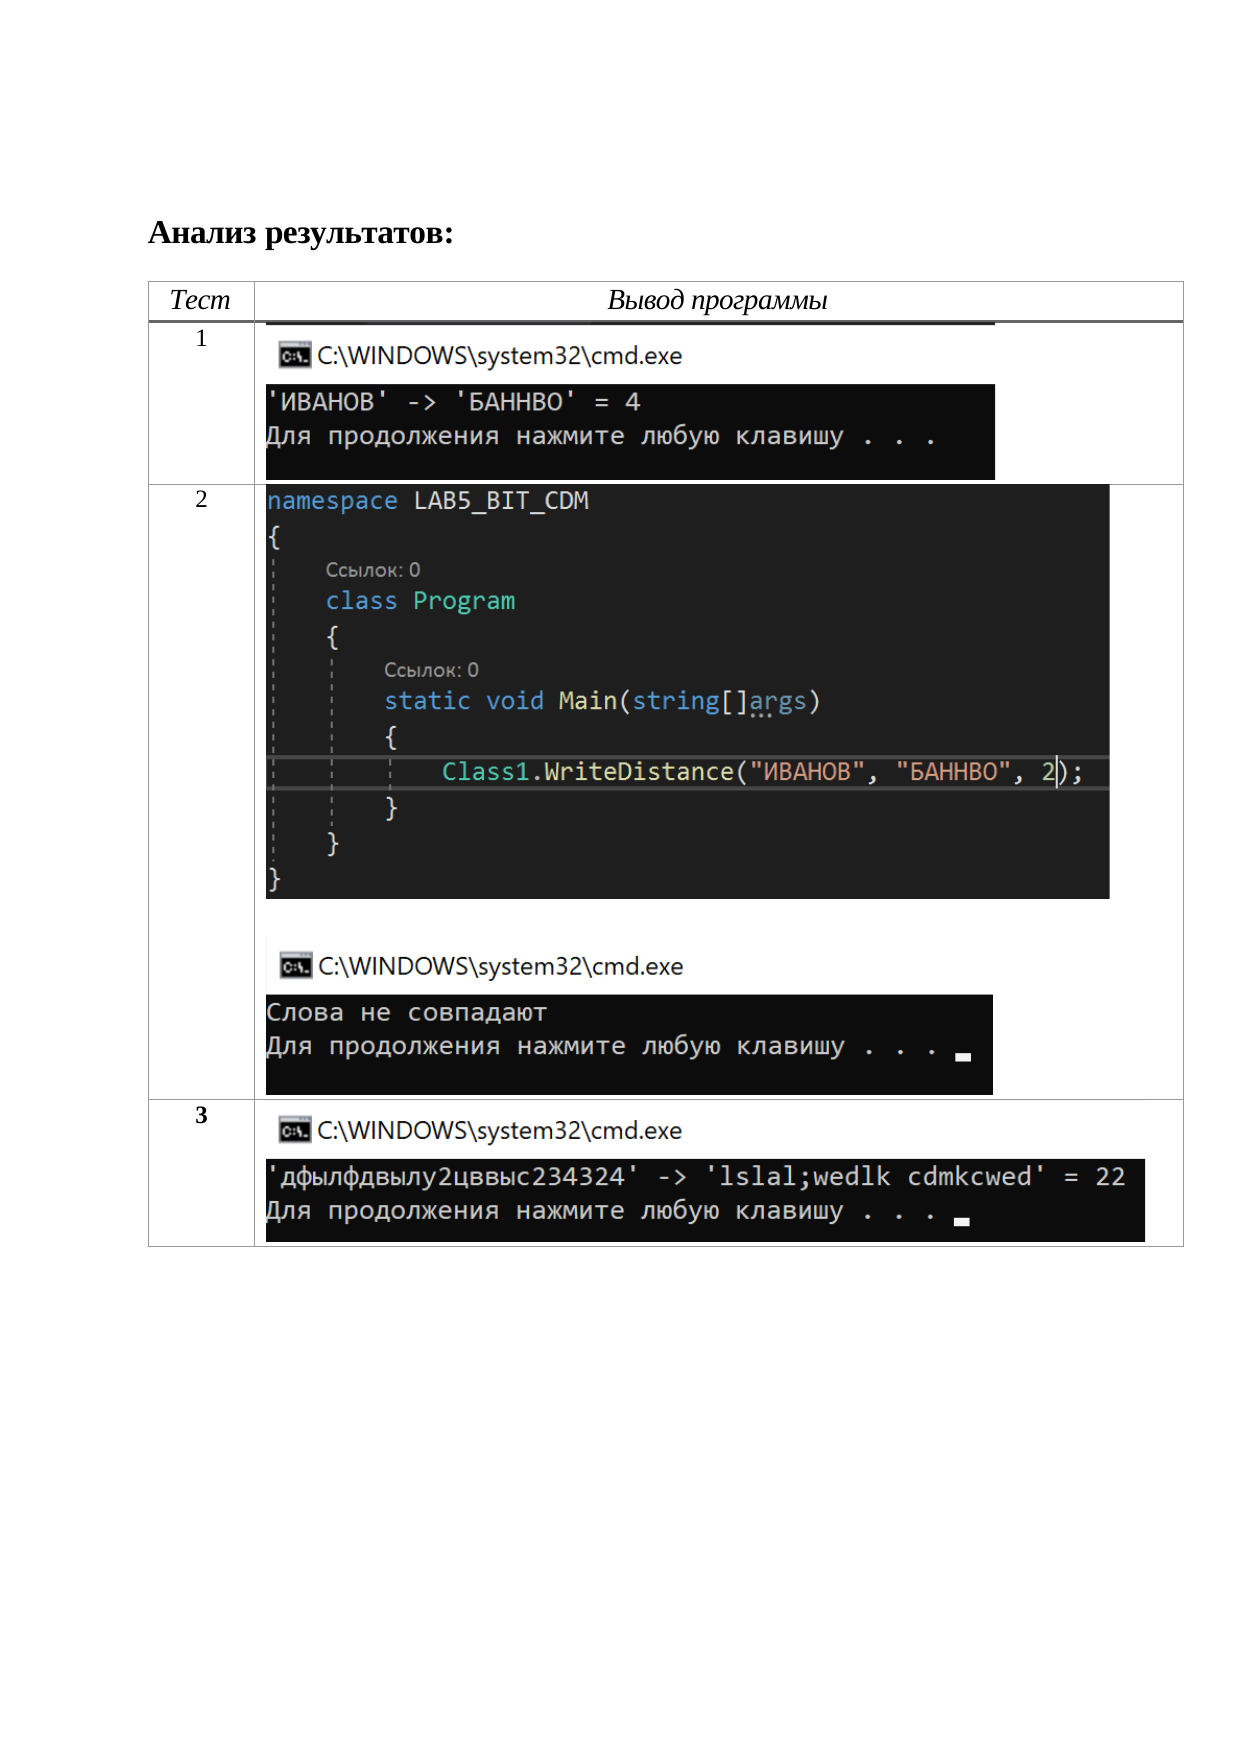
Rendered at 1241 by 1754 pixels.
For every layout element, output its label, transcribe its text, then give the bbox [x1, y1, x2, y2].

table_cell 1 [149, 323, 254, 483]
picture [266, 484, 1110, 899]
picture [266, 1100, 1146, 1242]
table_cell 2 [149, 485, 254, 1099]
text Анализ результатов: [148, 212, 1152, 250]
table_header Тест [149, 282, 254, 320]
table_cell [255, 1100, 1183, 1246]
table_cell [255, 323, 1183, 483]
picture [266, 936, 993, 1095]
picture [266, 322, 995, 480]
table_cell 3 [149, 1100, 254, 1246]
table_header Вывод программы [255, 282, 1183, 320]
table_cell [255, 485, 1183, 1099]
